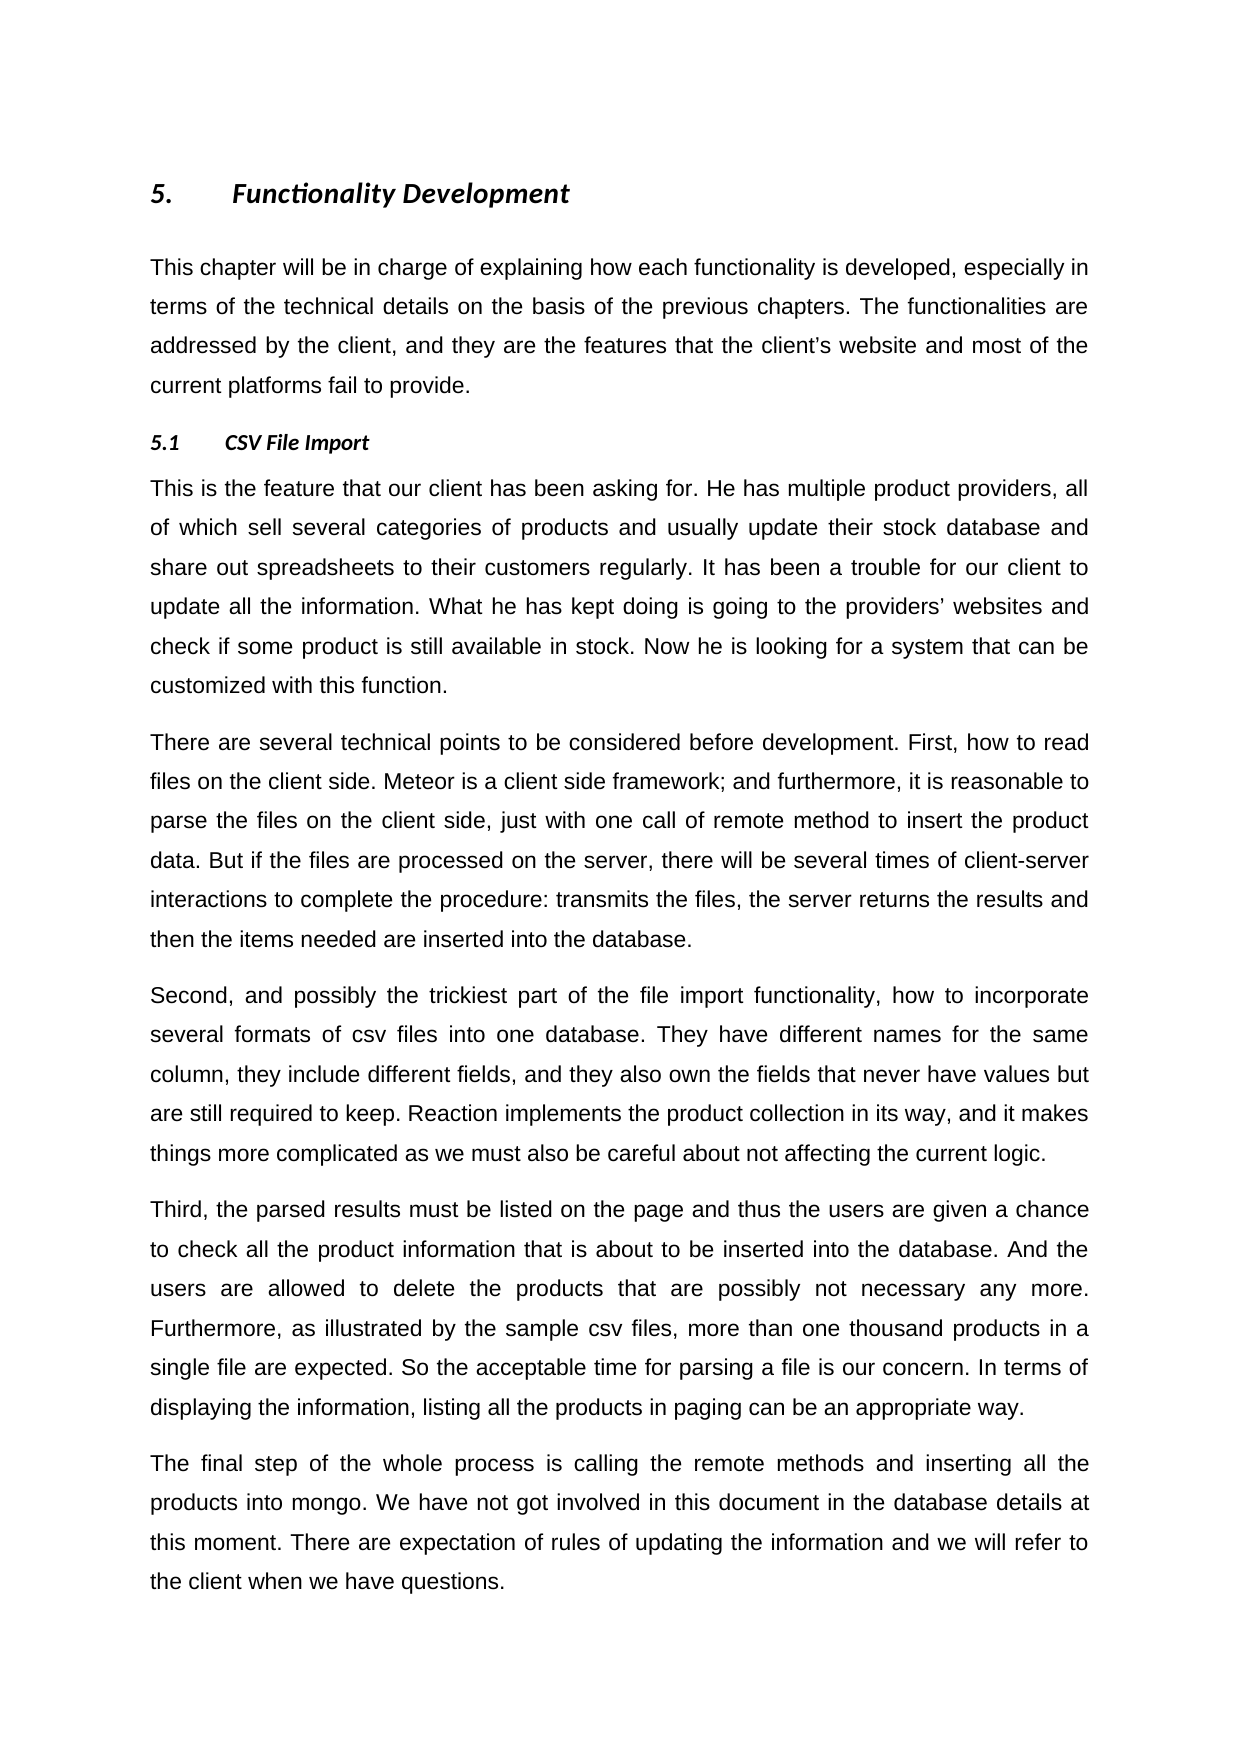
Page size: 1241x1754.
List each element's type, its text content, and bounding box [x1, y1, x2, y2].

text Second, and possibly the trickiest part of the file import functionality, how to incorporate several formats of csv files into one database. They have different names for the same column, they include different fields, and they also own the fields that never have values but are still required to keep. Reaction implements the product collection in its way, and it makes things more complicated as we must also be careful about not affecting the current logic. [150, 982, 1090, 1166]
list CSV File Import [150, 428, 1090, 456]
text The final step of the whole process is calling the remote methods and inserting all the products into mongo. We have not got involved in this document in the database details at this moment. There are expectation of rules of updating the information and we will refer to the client when we have questions. [150, 1449, 1090, 1594]
list Functionality Development [150, 175, 1090, 211]
text There are several technical points to be considered before development. First, how to read files on the client side. Meteor is a client side framework; and furthermore, it is reasonable to parse the files on the client side, just with one call of remote method to insert the product data. But if the files are processed on the server, there will be several times of client-server interactions to complete the procedure: transmits the files, the server returns the results and then the items needed are inserted into the database. [150, 728, 1090, 952]
text Third, the parsed results must be listed on the page and thus the users are given a chance to check all the product information that is about to be inserted into the database. And the users are allowed to delete the products that are possibly not necessary any more. Furthermore, as illustrated by the sample csv files, more than one thousand products in a single file are expected. So the acceptable time for parsing a file is our concern. In terms of displaying the information, listing all the products in paging can be an appropriate way. [150, 1196, 1090, 1420]
text This chapter will be in charge of explaining how each functionality is developed, especially in terms of the technical details on the basis of the previous chapters. The functionalities are addressed by the client, and they are the features that the client’s website and most of the current platforms fail to provide. [150, 253, 1090, 398]
text This is the feature that our client has been asking for. He has multiple product providers, all of which sell several categories of products and usually update their stock database and share out spreadsheets to their customers regularly. It has been a trouble for our client to update all the information. What he has kept doing is going to the providers’ websites and check if some product is still available in stock. Now he is looking for a system that can be customized with this function. [150, 475, 1090, 699]
